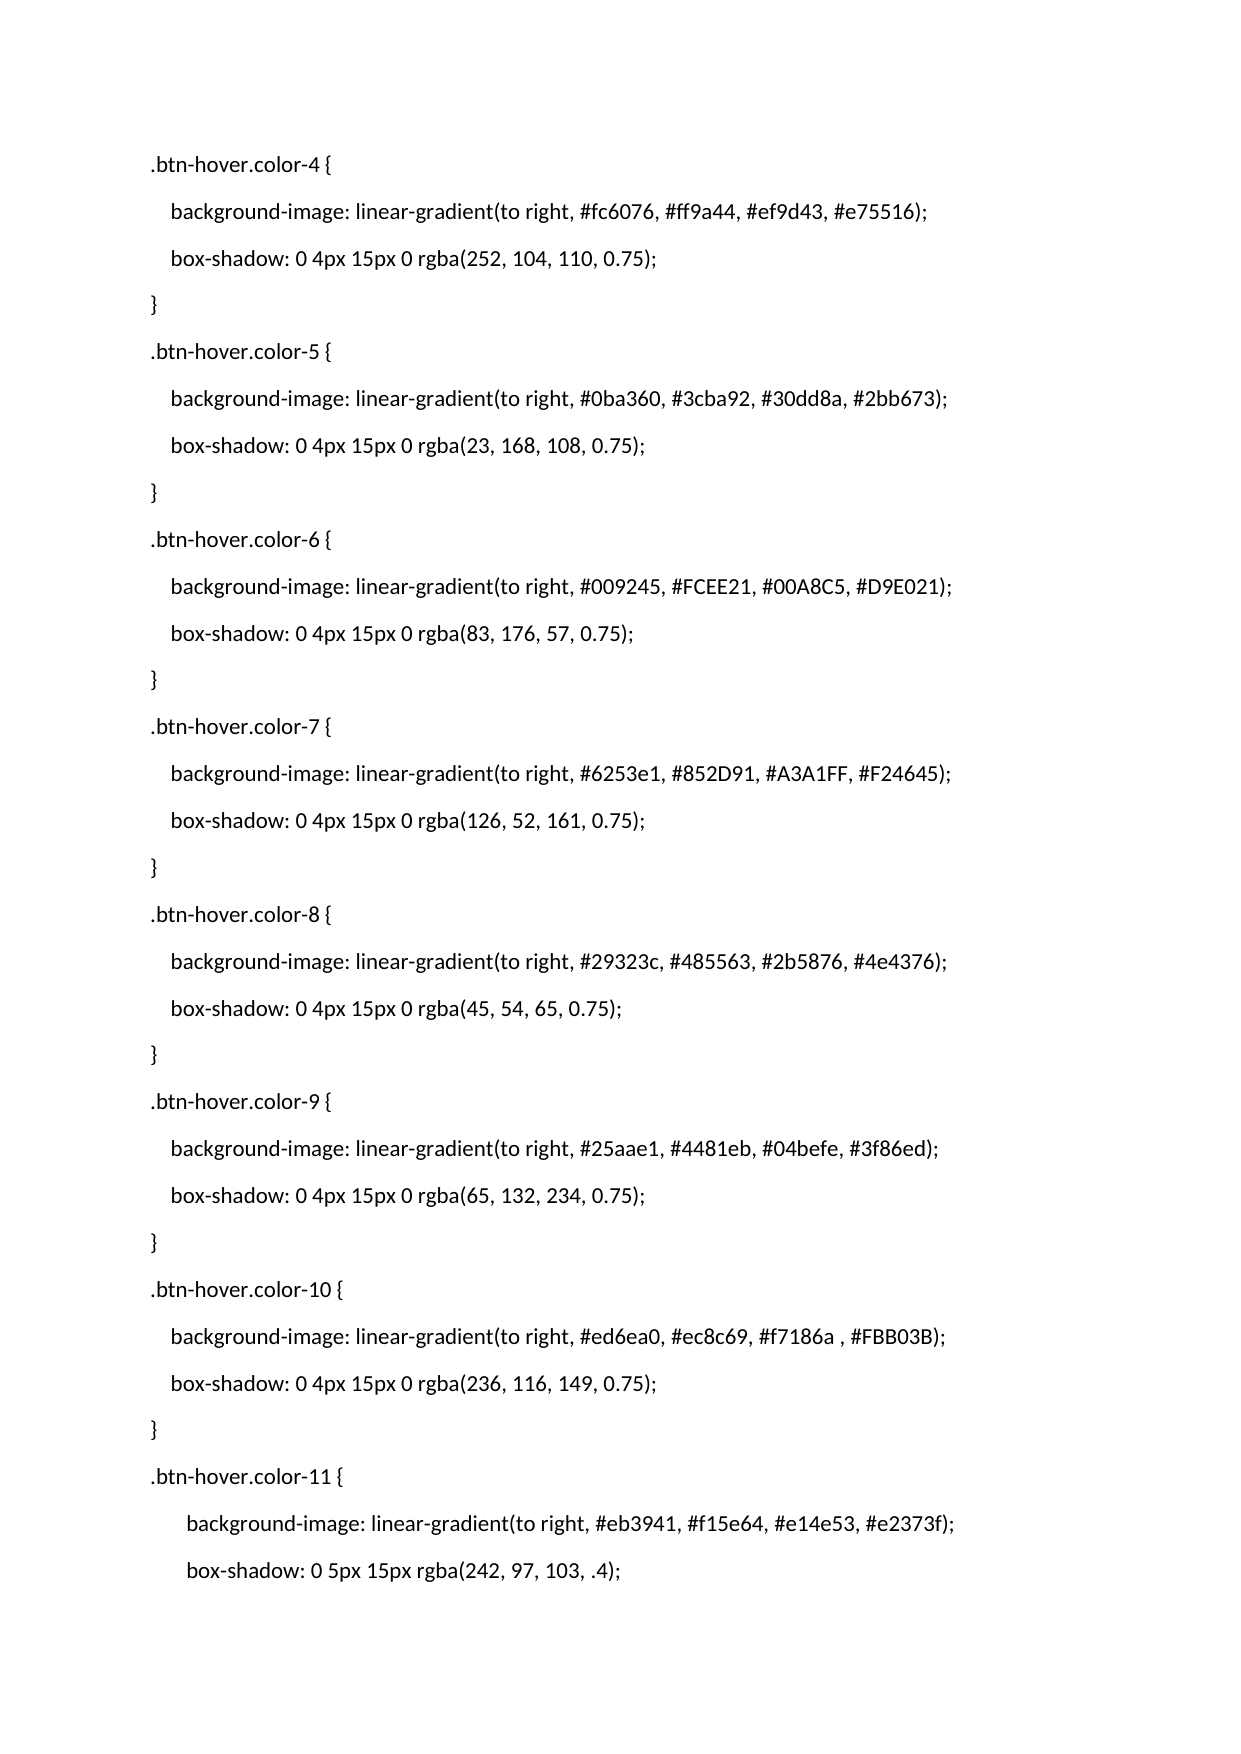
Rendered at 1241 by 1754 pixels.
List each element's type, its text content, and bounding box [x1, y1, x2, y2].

text .btn-hover.color-5 { [150, 337, 1090, 366]
text .btn-hover.color-7 { [150, 712, 1090, 741]
text background-image: linear-gradient(to right, #29323c, #485563, #2b5876, #4e4376); [150, 947, 1090, 975]
text background-image: linear-gradient(to right, #25aae1, #4481eb, #04befe, #3f86ed); [150, 1134, 1090, 1162]
text .btn-hover.color-10 { [150, 1275, 1090, 1303]
text box-shadow: 0 4px 15px 0 rgba(23, 168, 108, 0.75); [150, 431, 1090, 459]
text box-shadow: 0 4px 15px 0 rgba(83, 176, 57, 0.75); [150, 619, 1090, 647]
text } [150, 291, 1090, 319]
text box-shadow: 0 4px 15px 0 rgba(45, 54, 65, 0.75); [150, 994, 1090, 1022]
text box-shadow: 0 4px 15px 0 rgba(65, 132, 234, 0.75); [150, 1181, 1090, 1209]
text } [150, 1041, 1090, 1069]
text } [150, 666, 1090, 694]
text } [150, 1416, 1090, 1444]
text box-shadow: 0 4px 15px 0 rgba(252, 104, 110, 0.75); [150, 244, 1090, 272]
text } [150, 478, 1090, 506]
text .btn-hover.color-9 { [150, 1087, 1090, 1116]
text background-image: linear-gradient(to right, #ed6ea0, #ec8c69, #f7186a , #FBB03B); [150, 1322, 1090, 1350]
text .btn-hover.color-11 { [150, 1462, 1090, 1491]
text background-image: linear-gradient(to right, #6253e1, #852D91, #A3A1FF, #F24645); [150, 759, 1090, 787]
text .btn-hover.color-8 { [150, 900, 1090, 928]
text background-image: linear-gradient(to right, #fc6076, #ff9a44, #ef9d43, #e75516); [150, 197, 1090, 225]
text .btn-hover.color-4 { [150, 150, 1090, 178]
text background-image: linear-gradient(to right, #0ba360, #3cba92, #30dd8a, #2bb673); [150, 384, 1090, 412]
text .btn-hover.color-6 { [150, 525, 1090, 553]
text } [150, 853, 1090, 881]
text box-shadow: 0 4px 15px 0 rgba(126, 52, 161, 0.75); [150, 806, 1090, 834]
text } [150, 1228, 1090, 1256]
text background-image: linear-gradient(to right, #009245, #FCEE21, #00A8C5, #D9E021); [150, 572, 1090, 600]
text box-shadow: 0 5px 15px rgba(242, 97, 103, .4); [150, 1556, 1090, 1584]
text box-shadow: 0 4px 15px 0 rgba(236, 116, 149, 0.75); [150, 1369, 1090, 1397]
text background-image: linear-gradient(to right, #eb3941, #f15e64, #e14e53, #e2373f); [150, 1509, 1090, 1537]
